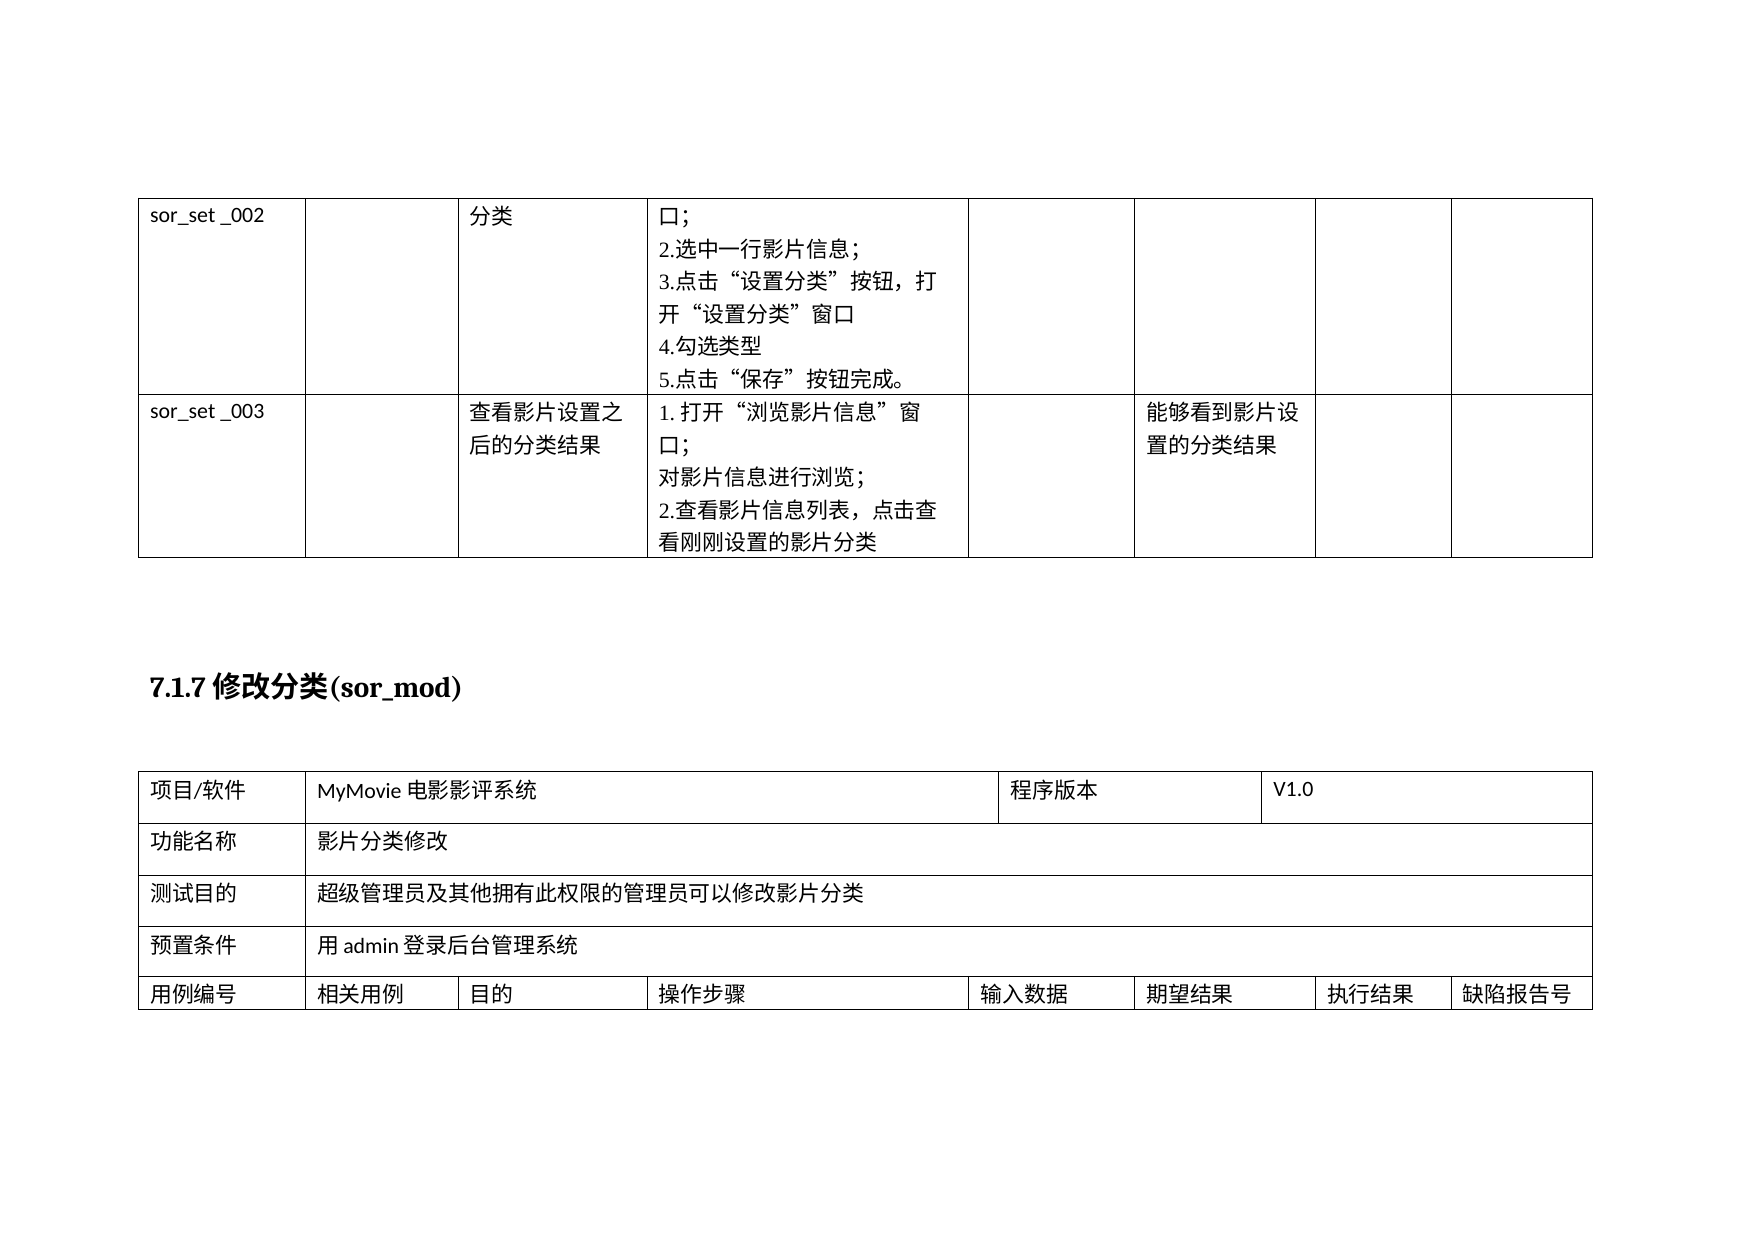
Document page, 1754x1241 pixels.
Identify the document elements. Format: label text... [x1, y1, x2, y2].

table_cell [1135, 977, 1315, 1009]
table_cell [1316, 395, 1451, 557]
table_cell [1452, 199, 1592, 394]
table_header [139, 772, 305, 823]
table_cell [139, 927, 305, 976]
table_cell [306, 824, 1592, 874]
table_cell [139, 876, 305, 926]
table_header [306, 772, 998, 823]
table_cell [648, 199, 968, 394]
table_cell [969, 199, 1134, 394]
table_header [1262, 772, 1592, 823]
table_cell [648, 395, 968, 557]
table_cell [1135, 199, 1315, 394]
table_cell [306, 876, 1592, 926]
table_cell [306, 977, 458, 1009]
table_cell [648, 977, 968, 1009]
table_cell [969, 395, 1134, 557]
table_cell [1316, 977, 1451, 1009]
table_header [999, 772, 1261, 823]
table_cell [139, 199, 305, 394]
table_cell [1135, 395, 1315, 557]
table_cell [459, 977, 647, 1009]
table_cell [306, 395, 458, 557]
subtitle 7.1.7 修改分类(sor_mod) [150, 652, 1604, 717]
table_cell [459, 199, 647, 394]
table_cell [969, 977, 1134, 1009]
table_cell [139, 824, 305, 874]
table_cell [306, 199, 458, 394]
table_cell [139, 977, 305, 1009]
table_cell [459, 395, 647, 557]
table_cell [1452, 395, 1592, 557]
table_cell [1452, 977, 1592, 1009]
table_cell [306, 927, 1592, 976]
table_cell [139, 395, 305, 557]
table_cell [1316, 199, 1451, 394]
